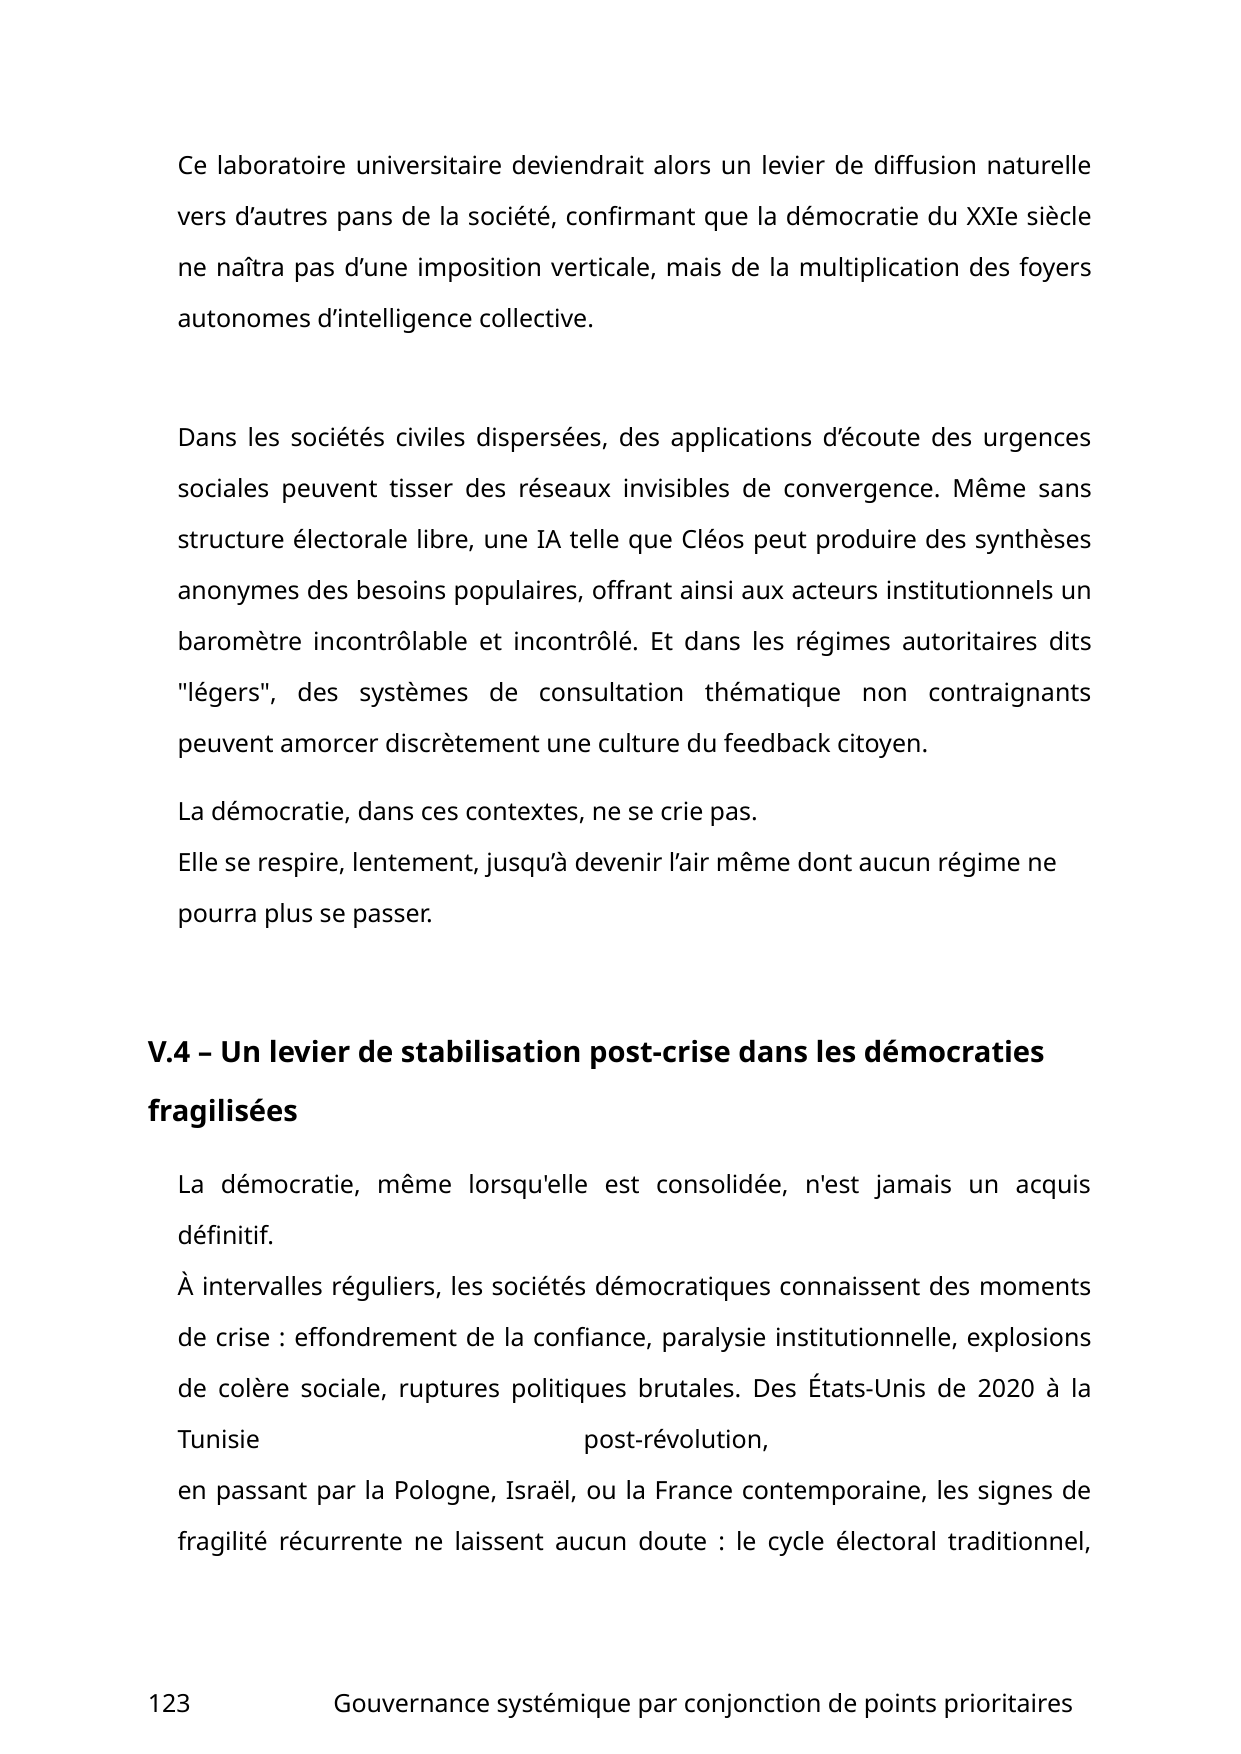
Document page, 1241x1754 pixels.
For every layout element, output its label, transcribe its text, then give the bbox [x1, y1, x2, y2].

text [177, 1167, 1092, 1558]
text Dans les sociétés civiles dispersées, des applications d’écoute des urgences sociales peuvent tisser des réseaux invisibles de convergence. Même sans structure électorale libre, une IA telle que Cléos peut produire des synthèses anonymes des besoins populaires, offrant ainsi aux acteurs institutionnels un baromètre incontrôlable et incontrôlé. Et dans les régimes autoritaires dits "légers", des systèmes de consultation thématique non contraignants peuvent amorcer discrètement une culture du feedback citoyen. [177, 368, 1092, 760]
text V.4 – Un levier de stabilisation post-crise dans les démocraties fragilisées [148, 1031, 1092, 1130]
text La démocratie, dans ces contextes, ne se crie pas. Elle se respire, lentement, jusqu’à devenir l’air même dont aucun régime ne pourra plus se passer. [177, 793, 1092, 930]
text Ce laboratoire universitaire deviendrait alors un levier de diffusion naturelle vers d’autres pans de la société, confirmant que la démocratie du XXIe siècle ne naîtra pas d’une imposition verticale, mais de la multiplication des foyers autonomes d’intelligence collective. [177, 148, 1092, 335]
